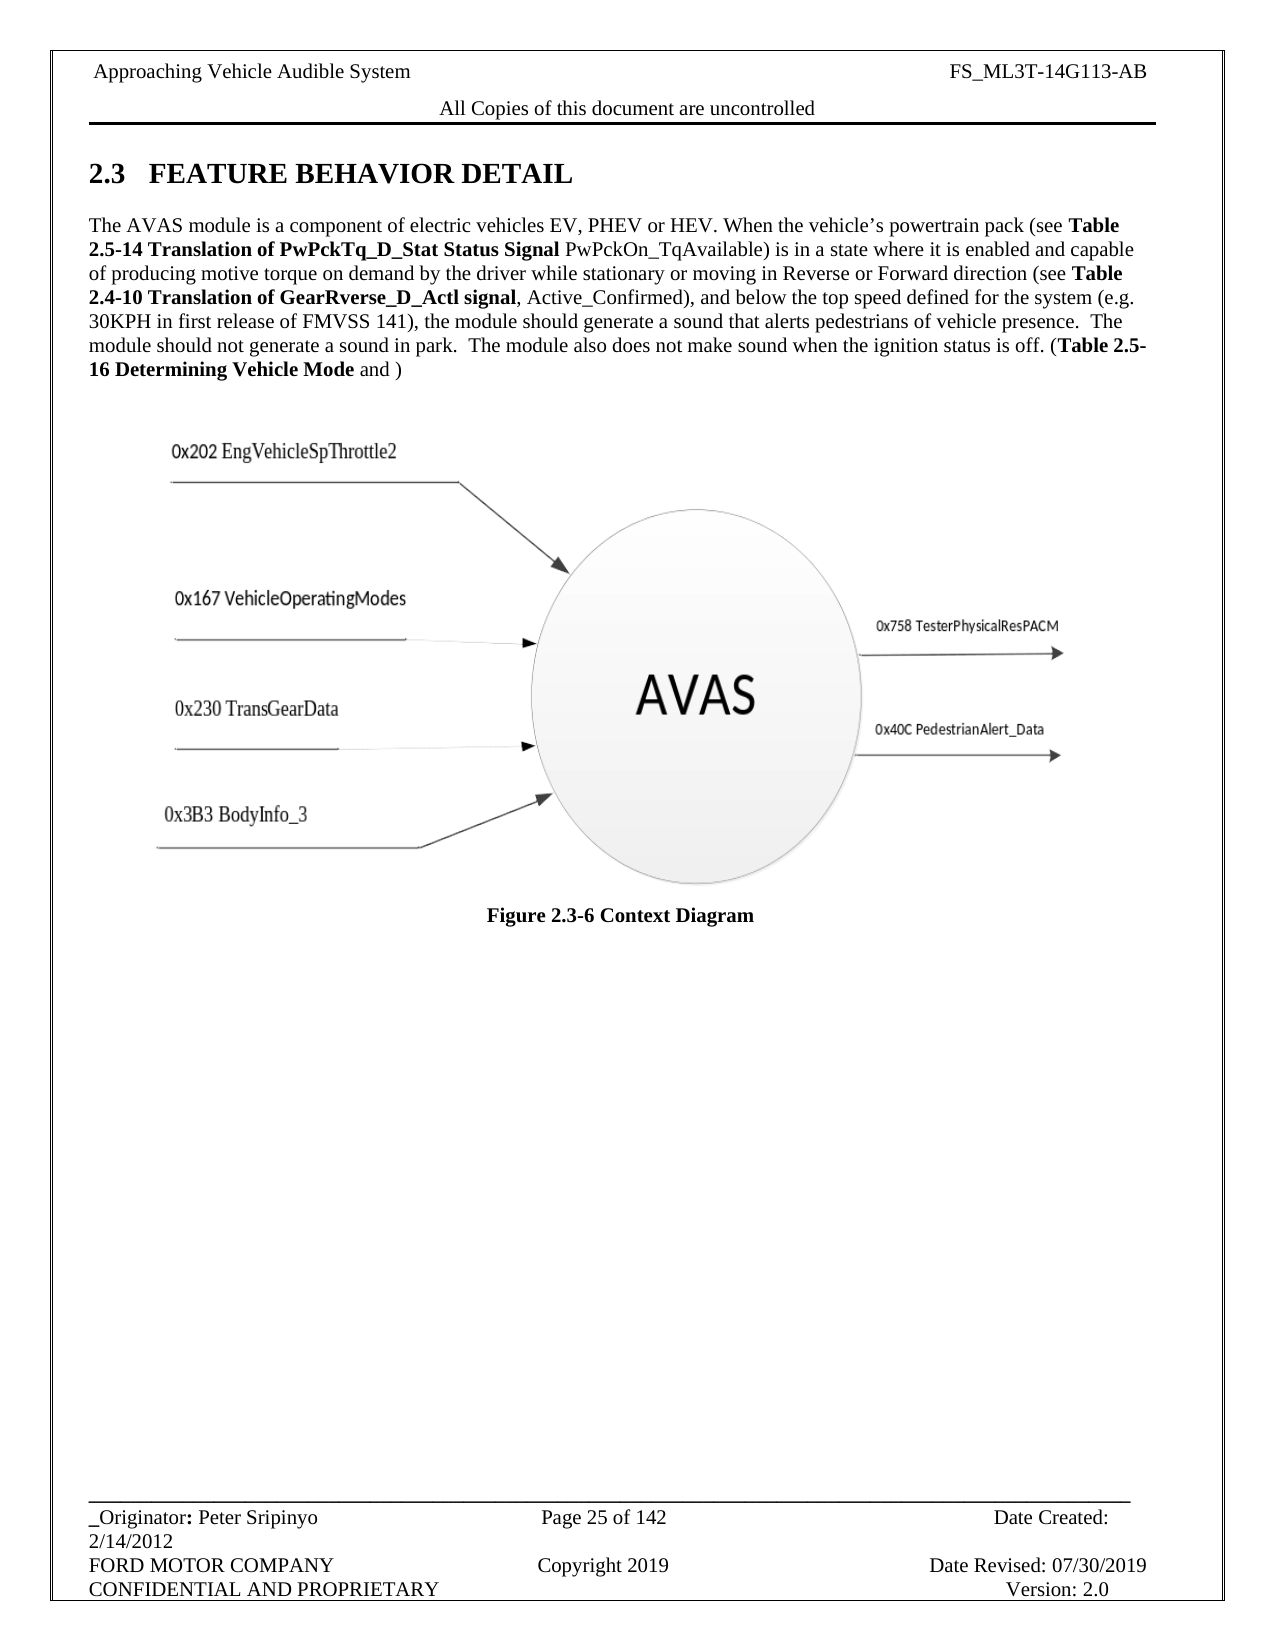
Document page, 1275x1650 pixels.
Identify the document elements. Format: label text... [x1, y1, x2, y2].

subtitle Feature Behavior Detail [89, 156, 1152, 189]
